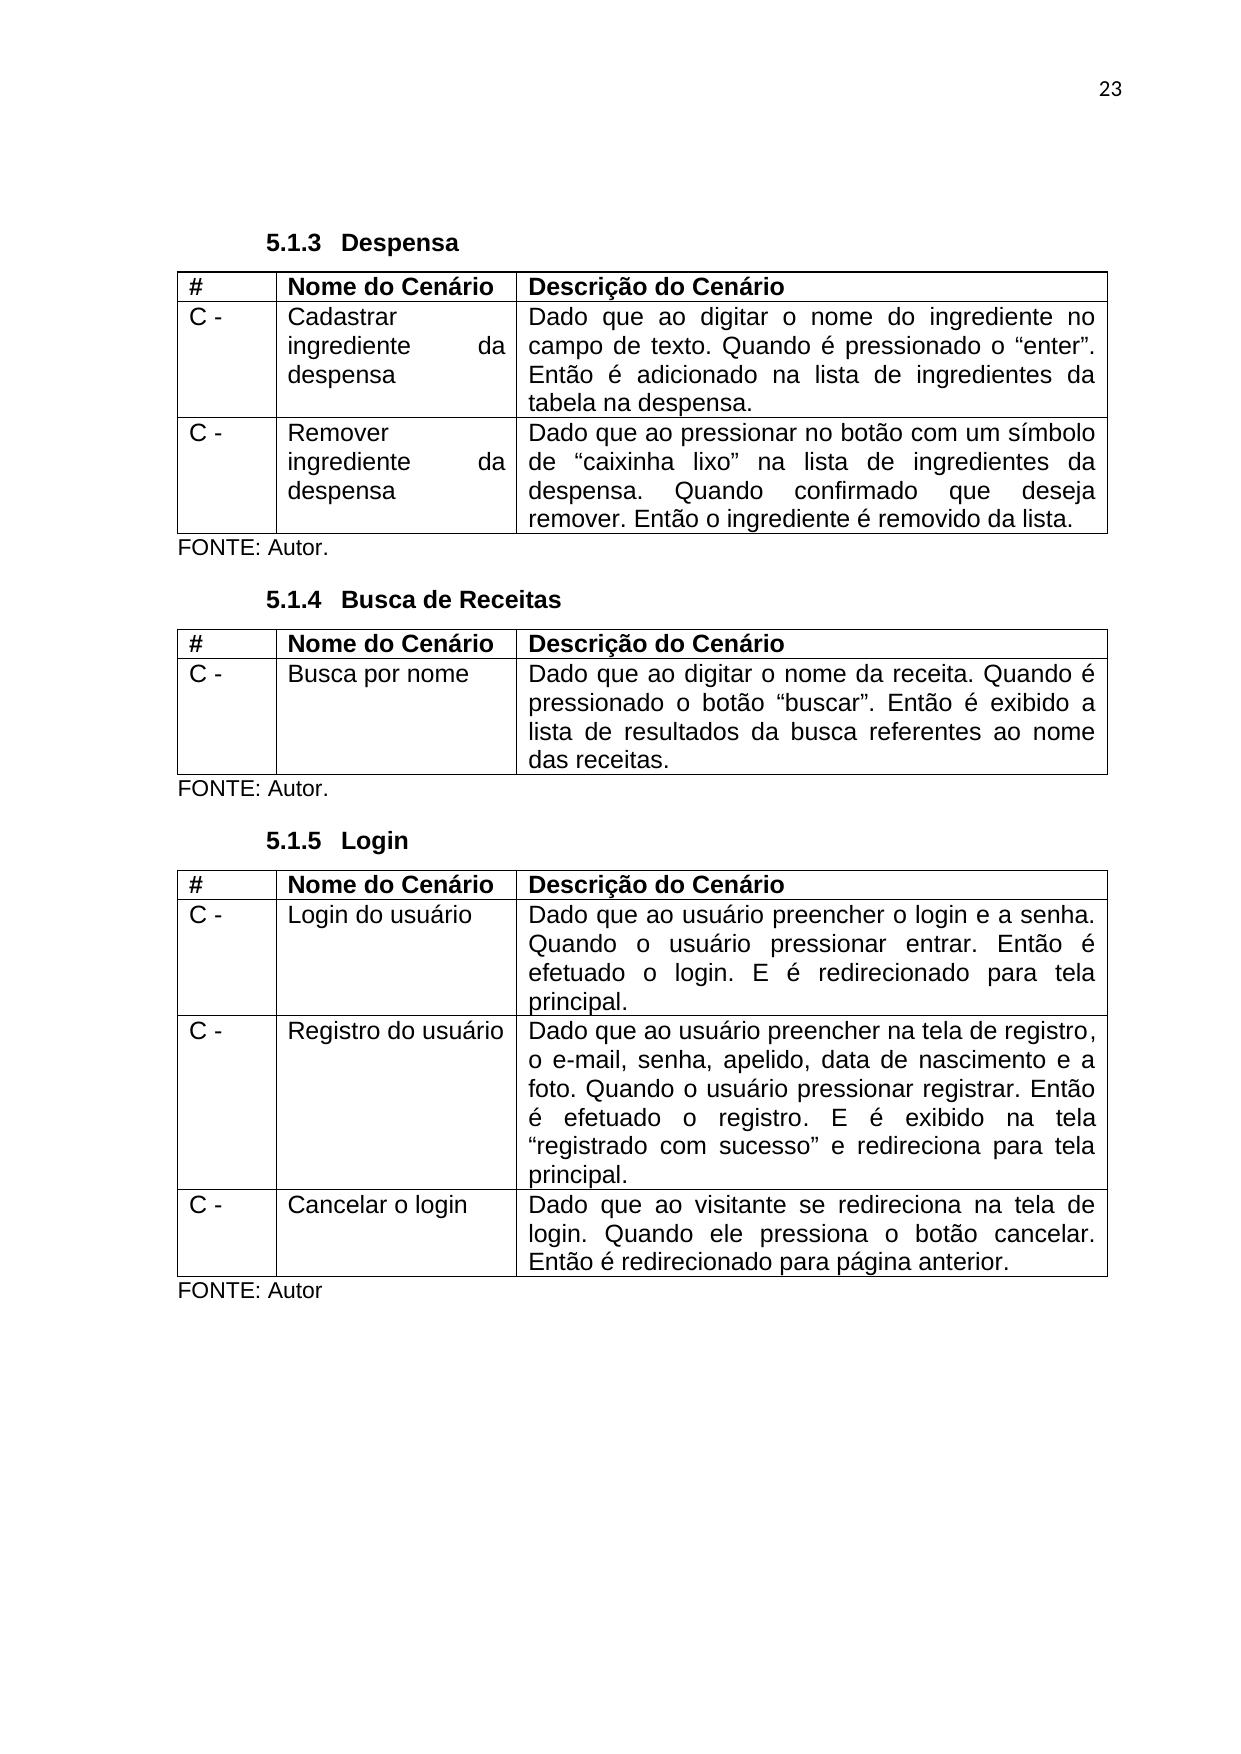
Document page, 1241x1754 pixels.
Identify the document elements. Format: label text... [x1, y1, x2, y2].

text FONTE: Autor. [177, 534, 1122, 561]
table_header # [178, 871, 276, 899]
table_cell C - [178, 302, 276, 417]
table_cell Dado que ao visitante se redireciona na tela de login. Quando ele pressiona o botão cancelar. Então é redirecionado para página anterior. [517, 1190, 1107, 1276]
table_cell C - [178, 659, 276, 774]
table_cell C - [178, 1190, 276, 1276]
table_cell C - [178, 1016, 276, 1189]
table_cell Login do usuário [277, 900, 516, 1015]
table_cell Dado que ao digitar o nome do ingrediente no campo de texto. Quando é pressionado o “enter”. Então é adicionado na lista de ingredientes da tabela na despensa. [517, 302, 1107, 417]
table_cell Dado que ao usuário preencher o login e a senha. Quando o usuário pressionar entrar. Então é efetuado o login. E é redirecionado para tela principal. [517, 900, 1107, 1015]
text FONTE: Autor [177, 1277, 1122, 1303]
table_header Descrição do Cenário [517, 871, 1107, 899]
table_cell Registro do usuário [277, 1016, 516, 1189]
table_header # [178, 630, 276, 658]
subtitle Despensa [266, 228, 1122, 257]
table_cell Cancelar o login [277, 1190, 516, 1276]
table_cell C - [178, 900, 276, 1015]
table_cell C - [178, 418, 276, 533]
table_header Nome do Cenário [277, 871, 516, 899]
table_header Descrição do Cenário [517, 273, 1107, 301]
subtitle Busca de Receitas [266, 585, 1122, 614]
table_cell Dado que ao pressionar no botão com um símbolo de “caixinha lixo” na lista de ingredientes da despensa. Quando confirmado que deseja remover. Então o ingrediente é removido da lista. [517, 418, 1107, 533]
table_cell Busca por nome [277, 659, 516, 774]
table_cell Dado que ao usuário preencher na tela de registro, o e-mail, senha, apelido, data de nascimento e a foto. Quando o usuário pressionar registrar. Então é efetuado o registro. E é exibido na tela “registrado com sucesso” e redireciona para tela principal. [517, 1016, 1107, 1189]
subtitle Login [266, 826, 1122, 855]
table_header Descrição do Cenário [517, 630, 1107, 658]
table_cell Dado que ao digitar o nome da receita. Quando é pressionado o botão “buscar”. Então é exibido a lista de resultados da busca referentes ao nome das receitas. [517, 659, 1107, 774]
table_header # [178, 273, 276, 301]
table_header Nome do Cenário [277, 273, 516, 301]
table_cell Cadastrar ingrediente da despensa [277, 302, 516, 417]
table_header Nome do Cenário [277, 630, 516, 658]
text FONTE: Autor. [177, 775, 1122, 802]
table_cell Remover ingrediente da despensa [277, 418, 516, 533]
